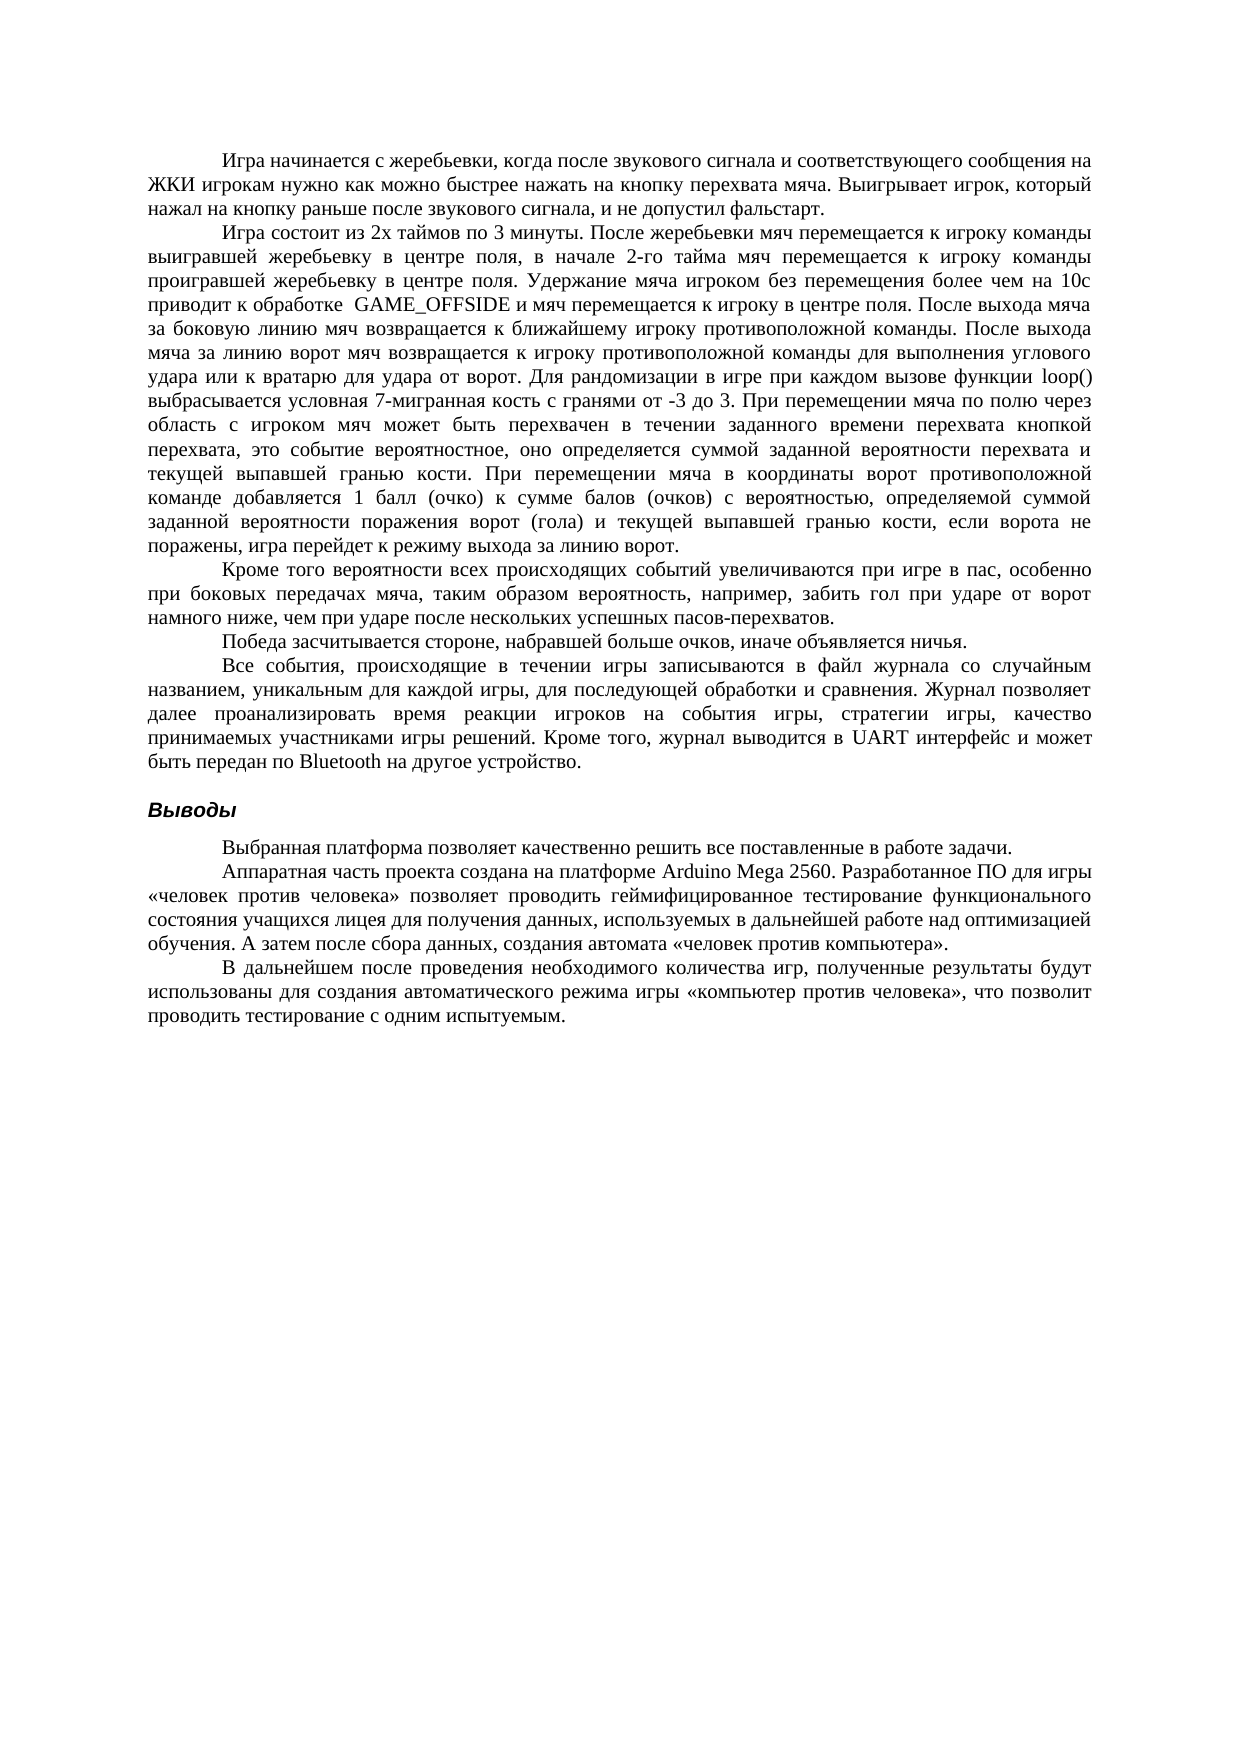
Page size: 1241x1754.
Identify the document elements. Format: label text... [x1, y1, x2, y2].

text Игра состоит из 2х таймов по 3 минуты. После жеребьевки мяч перемещается к игроку команды выигравшей жеребьевку в центре поля, в начале 2-го тайма мяч перемещается к игроку команды проигравшей жеребьевку в центре поля. Удержание мяча игроком без перемещения более чем на 10с приводит к обработке GAME_OFFSIDE и мяч перемещается к игроку в центре поля. После выхода мяча за боковую линию мяч возвращается к ближайшему игроку противоположной команды. После выхода мяча за линию ворот мяч возвращается к игроку противоположной команды для выполнения углового удара или к вратарю для удара от ворот. Для рандомизации в игре при каждом вызове функции loop() выбрасывается условная 7-мигранная кость с гранями от -3 до 3. При перемещении мяча по полю через область с игроком мяч может быть перехвачен в течении заданного времени перехвата кнопкой перехвата, это событие вероятностное, оно определяется суммой заданной вероятности перехвата и текущей выпавшей гранью кости. При перемещении мяча в координаты ворот противоположной команде добавляется 1 балл (очко) к сумме балов (очков) с вероятностью, определяемой суммой заданной вероятности поражения ворот (гола) и текущей выпавшей гранью кости, если ворота не поражены, игра перейдет к режиму выхода за линию ворот. [148, 220, 1092, 557]
text Игра начинается с жеребьевки, когда после звукового сигнала и соответствующего сообщения на ЖКИ игрокам нужно как можно быстрее нажать на кнопку перехвата мяча. Выигрывает игрок, который нажал на кнопку раньше после звукового сигнала, и не допустил фальстарт. [148, 148, 1092, 220]
text Кроме того вероятности всех происходящих событий увеличиваются при игре в пас, особенно при боковых передачах мяча, таким образом вероятность, например, забить гол при ударе от ворот намного ниже, чем при ударе после нескольких успешных пасов-перехватов. [148, 557, 1092, 629]
text Аппаратная часть проекта создана на платформе Arduino Mega 2560. Разработанное ПО для игры «человек против человека» позволяет проводить геймифицированное тестирование функционального состояния учащихся лицея для получения данных, используемых в дальнейшей работе над оптимизацией обучения. А затем после сбора данных, создания автомата «человек против компьютера». [148, 859, 1092, 955]
text Все события, происходящие в течении игры записываются в файл журнала со случайным названием, уникальным для каждой игры, для последующей обработки и сравнения. Журнал позволяет далее проанализировать время реакции игроков на события игры, стратегии игры, качество принимаемых участниками игры решений. Кроме того, журнал выводится в UART интерфейс и может быть передан по Bluetooth на другое устройство. [148, 653, 1092, 773]
text Победа засчитывается стороне, набравшей больше очков, иначе объявляется ничья. [148, 629, 1092, 653]
text Выбранная платформа позволяет качественно решить все поставленные в работе задачи. [148, 835, 1092, 859]
text Выводы [148, 798, 1092, 822]
text В дальнейшем после проведения необходимого количества игр, полученные результаты будут использованы для создания автоматического режима игры «компьютер против человека», что позволит проводить тестирование с одним испытуемым. [148, 955, 1092, 1027]
